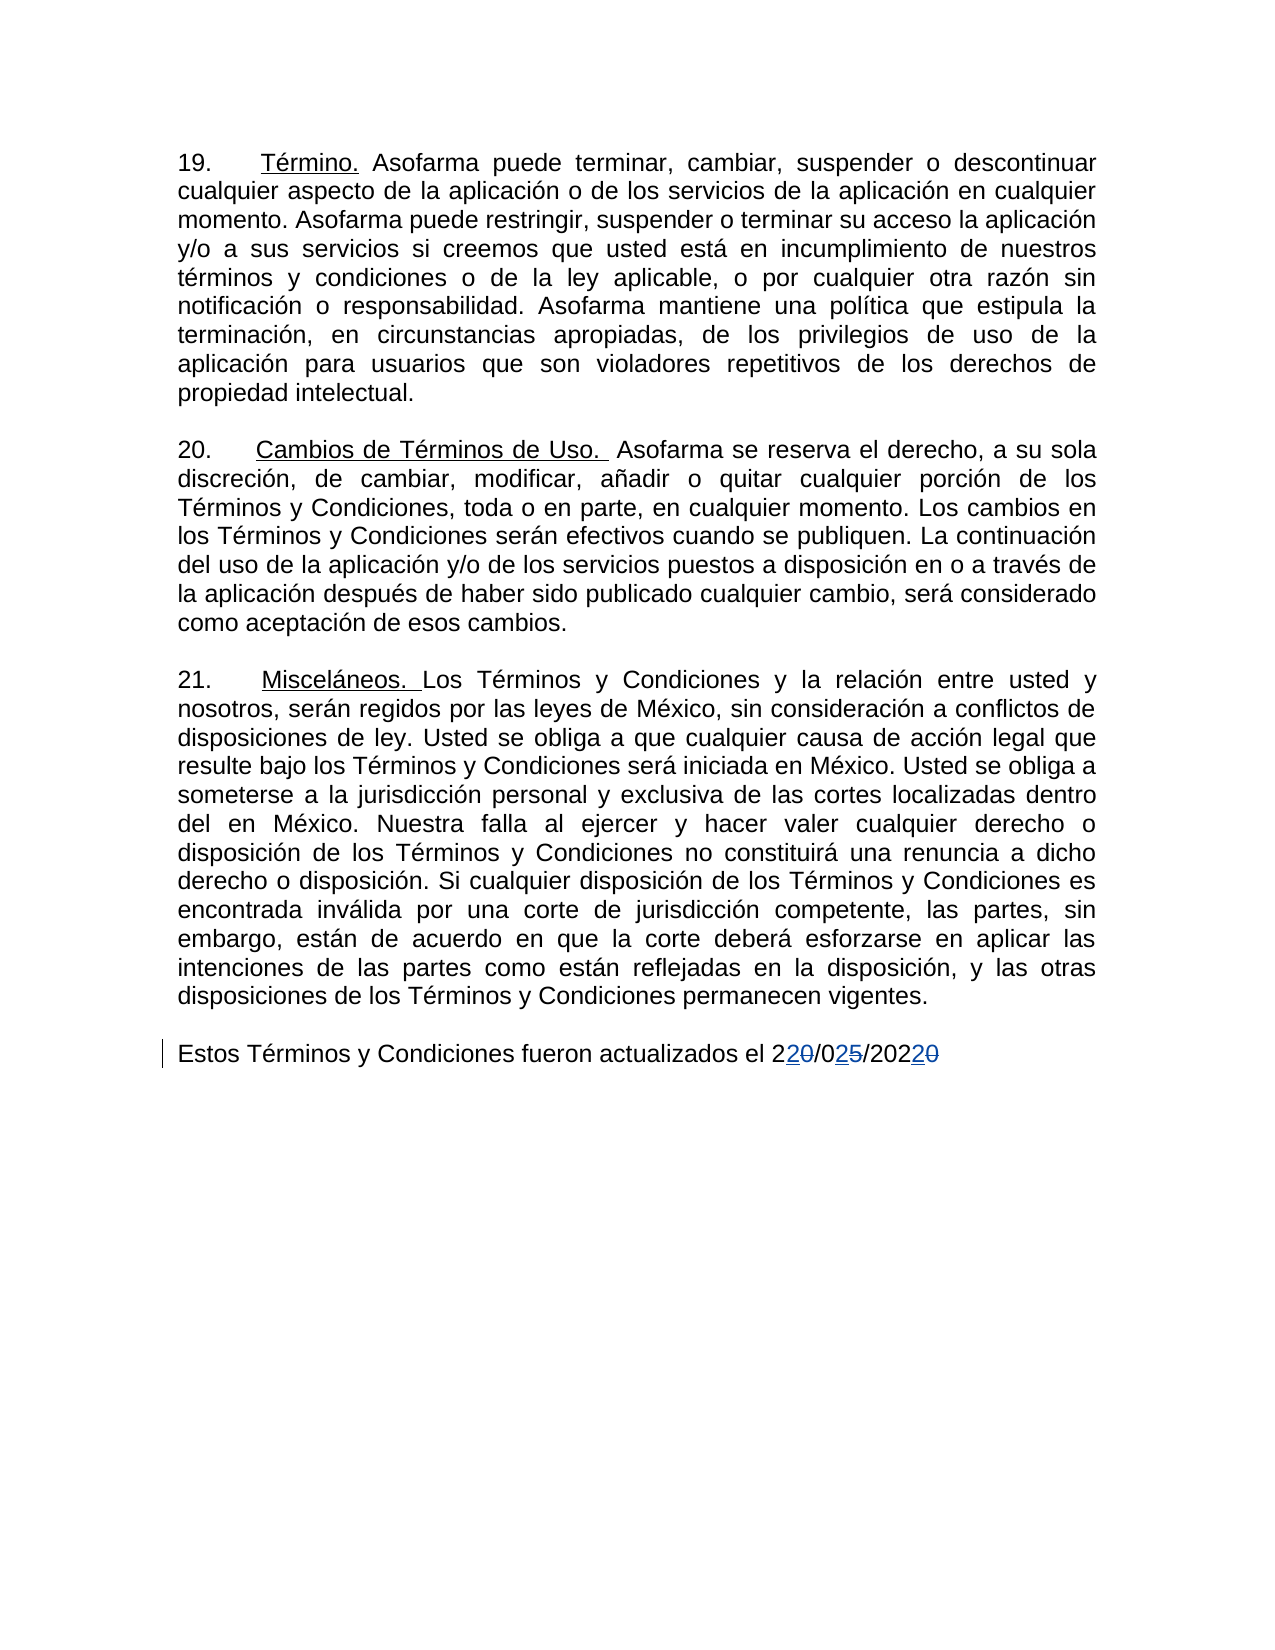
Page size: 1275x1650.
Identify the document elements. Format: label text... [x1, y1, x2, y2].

text Estos Términos y Condiciones fueron actualizados el 2/0/202 [177, 1039, 1098, 1068]
text 20. Cambios de Términos de Uso. Asofarma se reserva el derecho, a su sola discreción, de cambiar, modificar, añadir o quitar cualquier porción de los Términos y Condiciones, toda o en parte, en cualquier momento. Los cambios en los Términos y Condiciones serán efectivos cuando se publiquen. La continuación del uso de la aplicación y/o de los servicios puestos a disposición en o a través de la aplicación después de haber sido publicado cualquier cambio, será considerado como aceptación de esos cambios. [177, 435, 1098, 636]
text 19. Término. Asofarma puede terminar, cambiar, suspender o descontinuar cualquier aspecto de la aplicación o de los servicios de la aplicación en cualquier momento. Asofarma puede restringir, suspender o terminar su acceso la aplicación y/o a sus servicios si creemos que usted está en incumplimiento de nuestros términos y condiciones o de la ley aplicable, o por cualquier otra razón sin notificación o responsabilidad. Asofarma mantiene una política que estipula la terminación, en circunstancias apropiadas, de los privilegios de uso de la aplicación para usuarios que son violadores repetitivos de los derechos de propiedad intelectual. [177, 148, 1098, 406]
text 21. Misceláneos. Los Términos y Condiciones y la relación entre usted y nosotros, serán regidos por las leyes de México, sin consideración a conflictos de disposiciones de ley. Usted se obliga a que cualquier causa de acción legal que resulte bajo los Términos y Condiciones será iniciada en México. Usted se obliga a someterse a la jurisdicción personal y exclusiva de las cortes localizadas dentro del en México. Nuestra falla al ejercer y hacer valer cualquier derecho o disposición de los Términos y Condiciones no constituirá una renuncia a dicho derecho o disposición. Si cualquier disposición de los Términos y Condiciones es encontrada inválida por una corte de jurisdicción competente, las partes, sin embargo, están de acuerdo en que la corte deberá esforzarse en aplicar las intenciones de las partes como están reflejadas en la disposición, y las otras disposiciones de los Términos y Condiciones permanecen vigentes. [177, 665, 1098, 1010]
